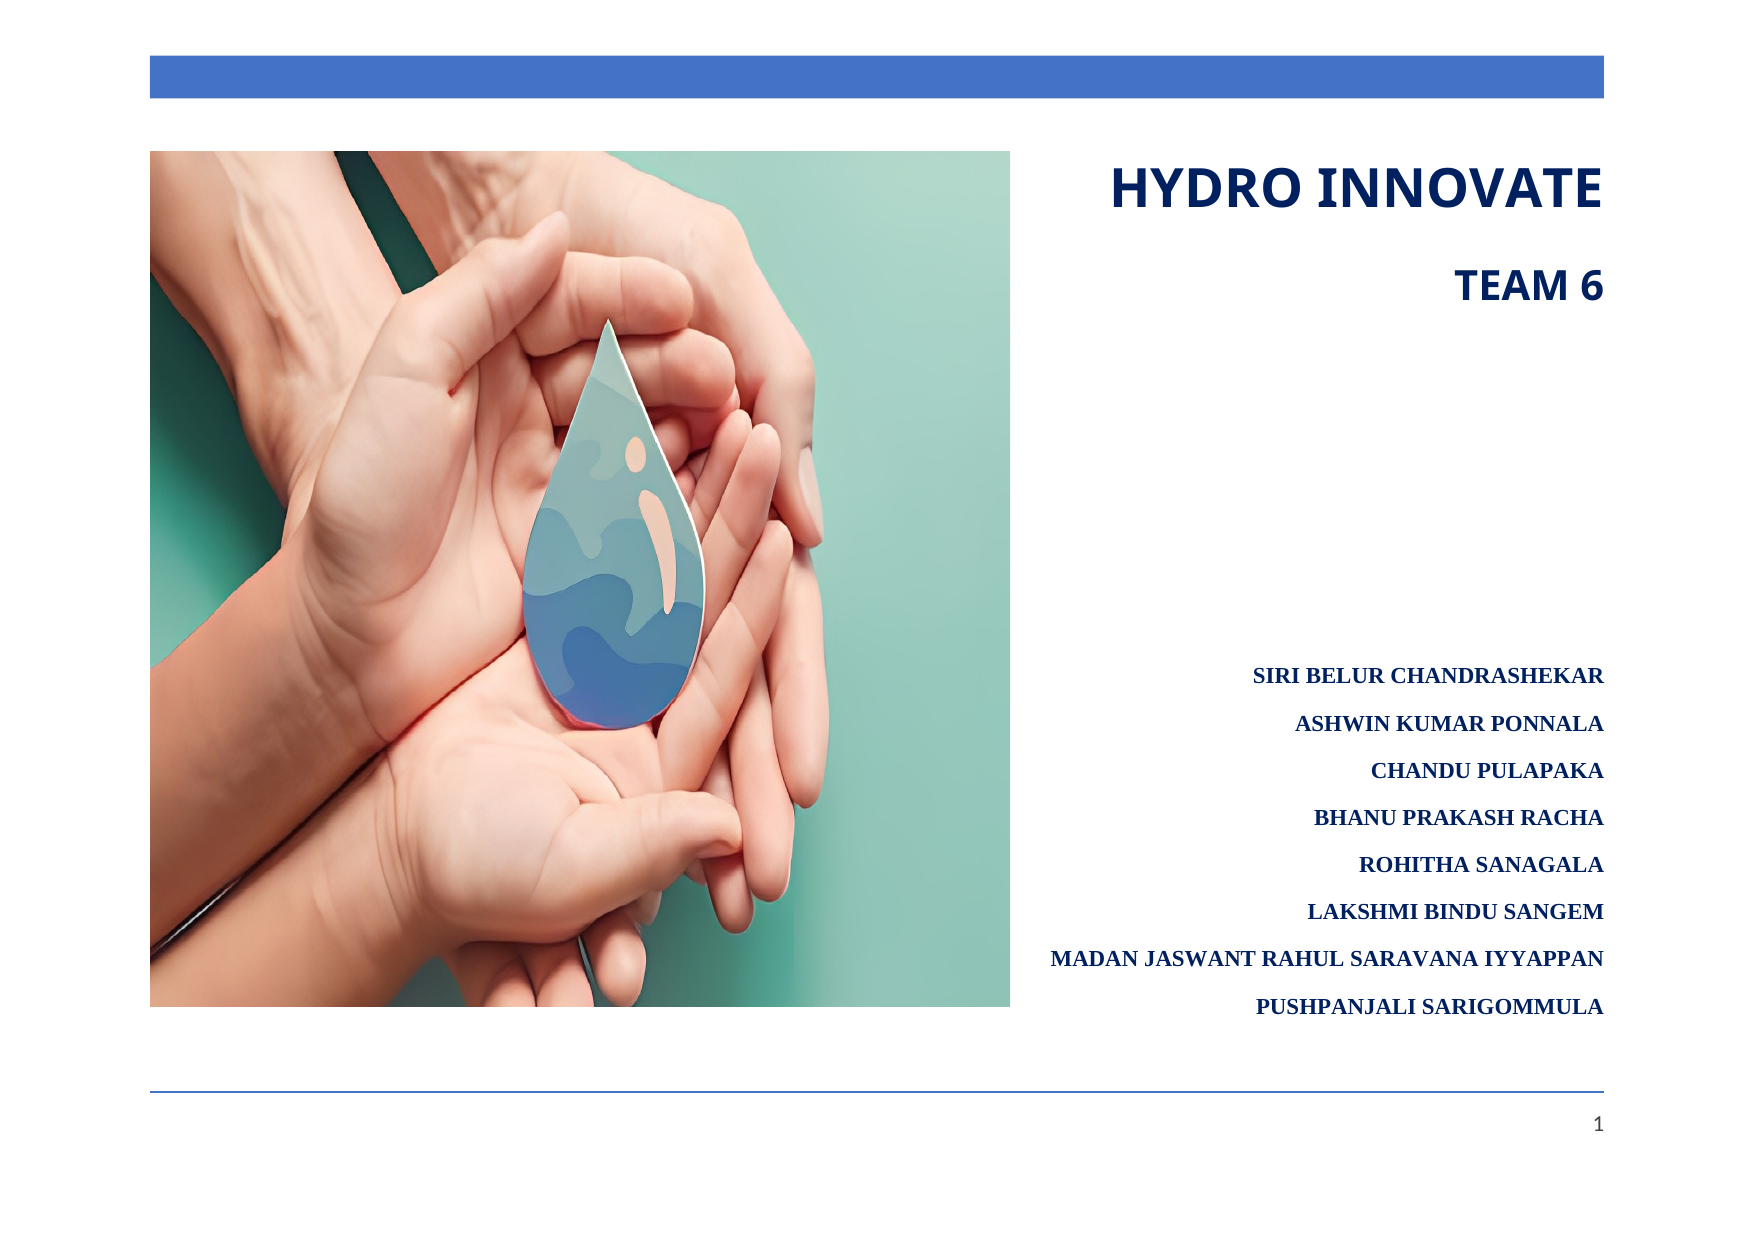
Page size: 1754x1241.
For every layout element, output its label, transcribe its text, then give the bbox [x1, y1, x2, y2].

text BHANU PRAKASH RACHA [1011, 804, 1604, 830]
picture [150, 151, 1011, 1007]
text ASHWIN KUMAR PONNALA [1011, 709, 1604, 736]
text PUSHPANJALI SARIGOMMULA [150, 993, 1604, 1019]
text CHANDU PULAPAKA [1011, 757, 1604, 783]
text MADAN JASWANT RAHUL SARAVANA IYYAPPAN [1011, 946, 1604, 972]
text ROHITHA SANAGALA [1011, 851, 1604, 877]
text SIRI BELUR CHANDRASHEKAR [1011, 662, 1604, 689]
text TEAM 6 [1011, 256, 1604, 312]
text HYDRO INNOVATE [150, 150, 1604, 224]
text LAKSHMI BINDU SANGEM [1011, 898, 1604, 925]
